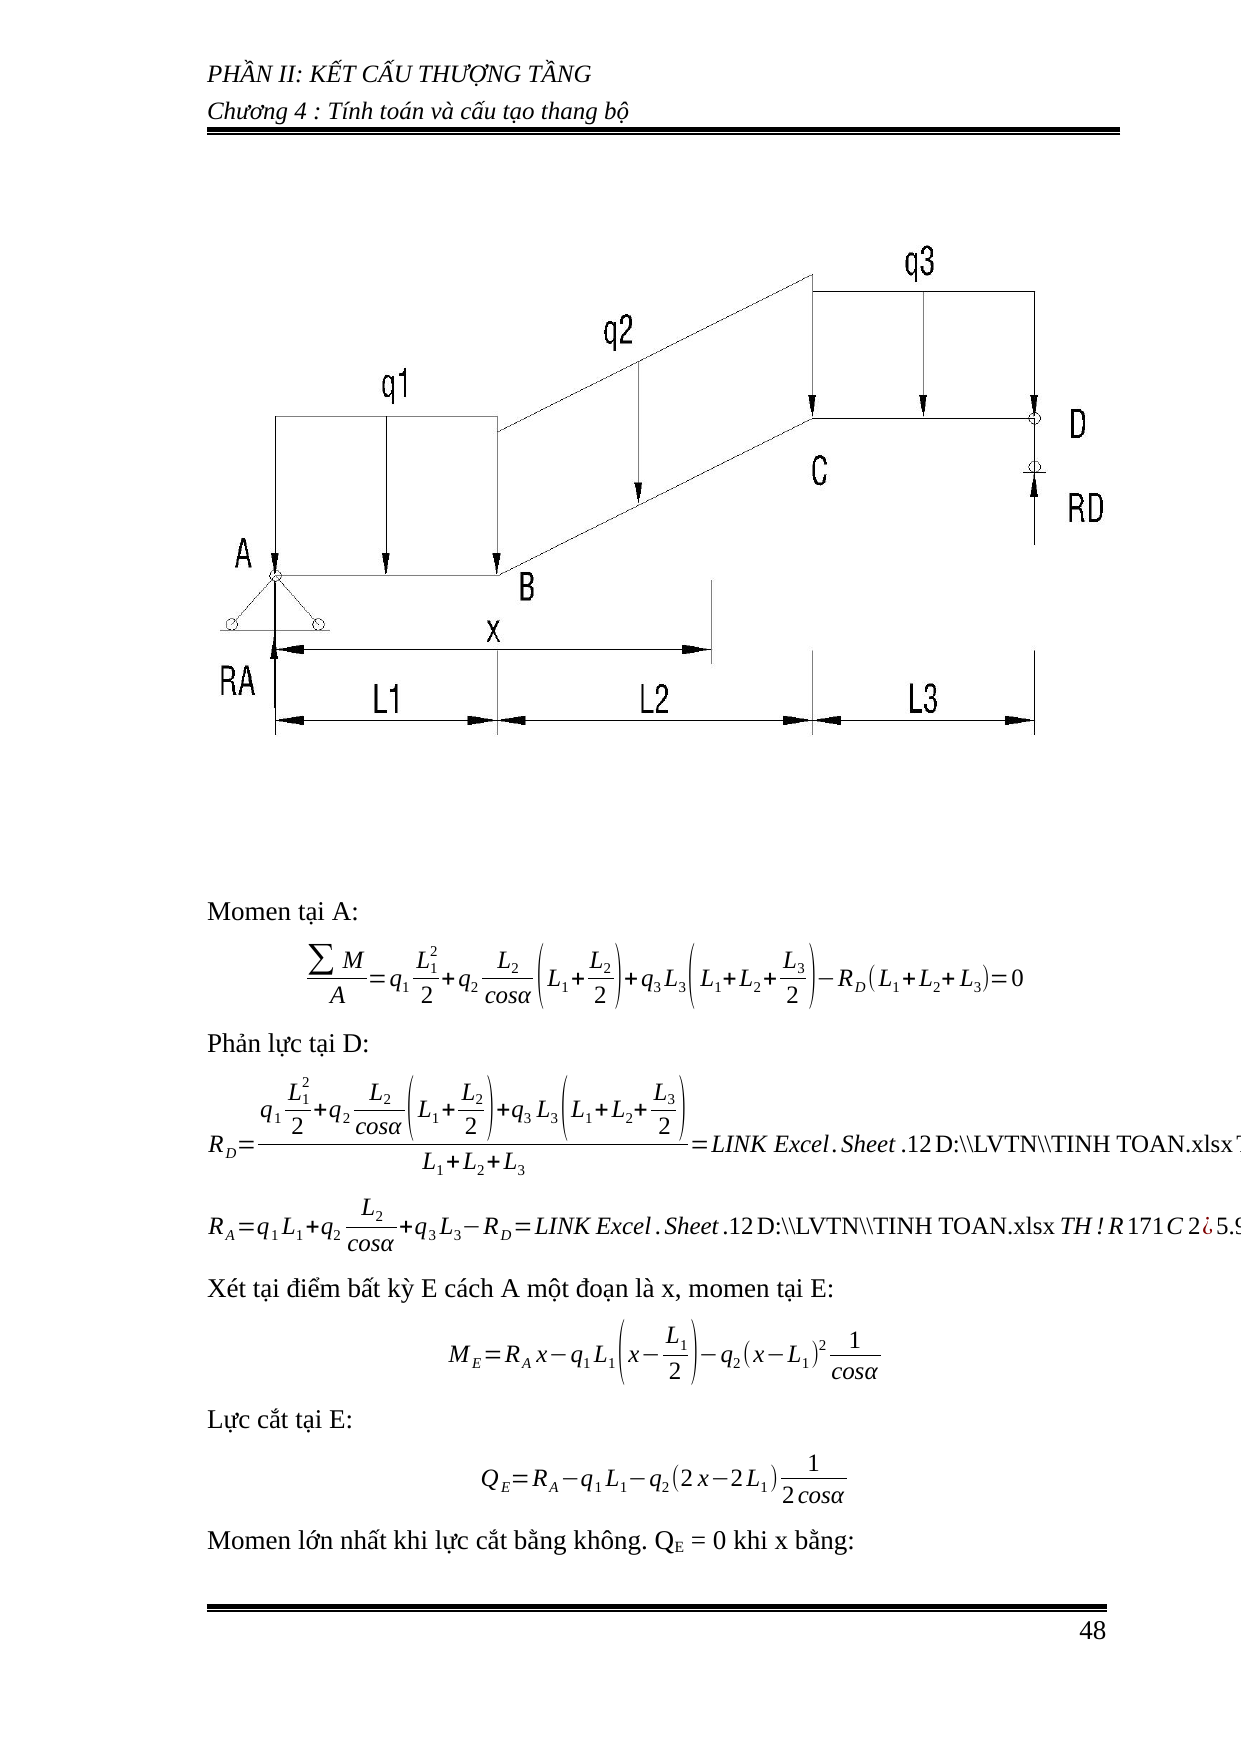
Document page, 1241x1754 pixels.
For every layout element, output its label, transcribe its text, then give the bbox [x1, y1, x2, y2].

text Phản lực tại D: [207, 1027, 1122, 1058]
text Momen tại A: [207, 895, 1122, 927]
picture [206, 147, 1122, 880]
text Xét tại điểm bất kỳ E cách A một đoạn là x, momen tại E: [207, 1272, 1122, 1303]
text Lực cắt tại E: [207, 1403, 1122, 1434]
text Momen lớn nhất khi lực cắt bằng không. QE = 0 khi x bằng: [207, 1524, 1122, 1556]
